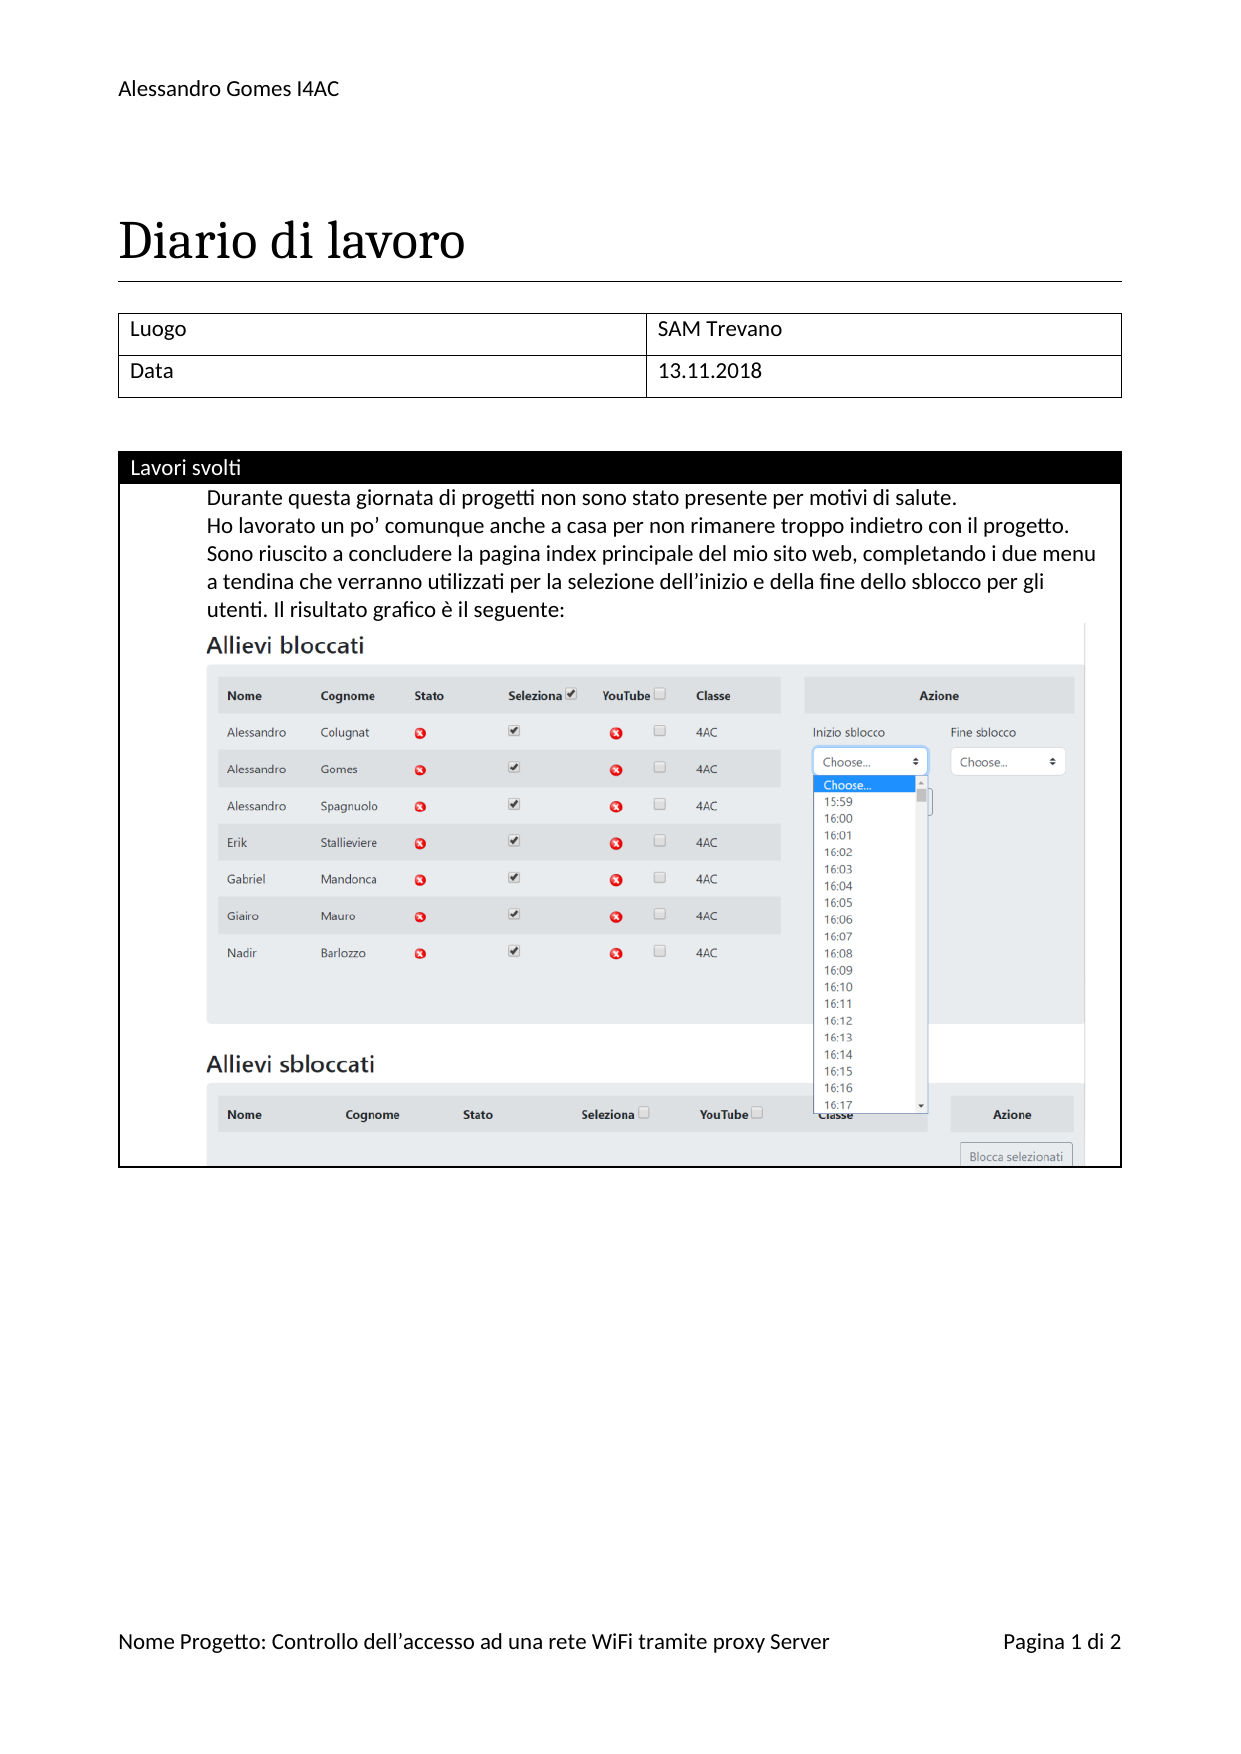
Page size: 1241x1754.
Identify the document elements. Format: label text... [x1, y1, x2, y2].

table_header SAM Trevano [647, 314, 1121, 355]
picture [206, 623, 1086, 1166]
table_cell 13.11.2018 [647, 356, 1121, 397]
table_cell Data [119, 356, 646, 397]
table_header Lavori svolti [120, 453, 1120, 481]
title Diario di lavoro [118, 210, 1122, 281]
table_cell Durante questa giornata di progetti non sono stato presente per motivi di salute. Ho lavorato un po’ comunque anche a casa per non rimanere troppo indietro con il progetto. Sono riuscito a concludere la pagina index principale del mio sito web, completando i due menu a tendina che verranno utilizzati per la selezione dell’inizio e della fine dello sblocco per gli utenti. Il risultato grafico è il seguente: I due menu partono dall’orario corrente e finiscono alle 23:59, la value di ogni option corrisponde al proprio orario separato dai “:” In seguito ho sistemato un po’ tutti i codici correggendo le indentazioni e commentando il più possibile. Mentre come ultima cosa ho lavorato un po’ sulla documentazione. [120, 484, 1120, 1166]
table_header Luogo [119, 314, 646, 355]
